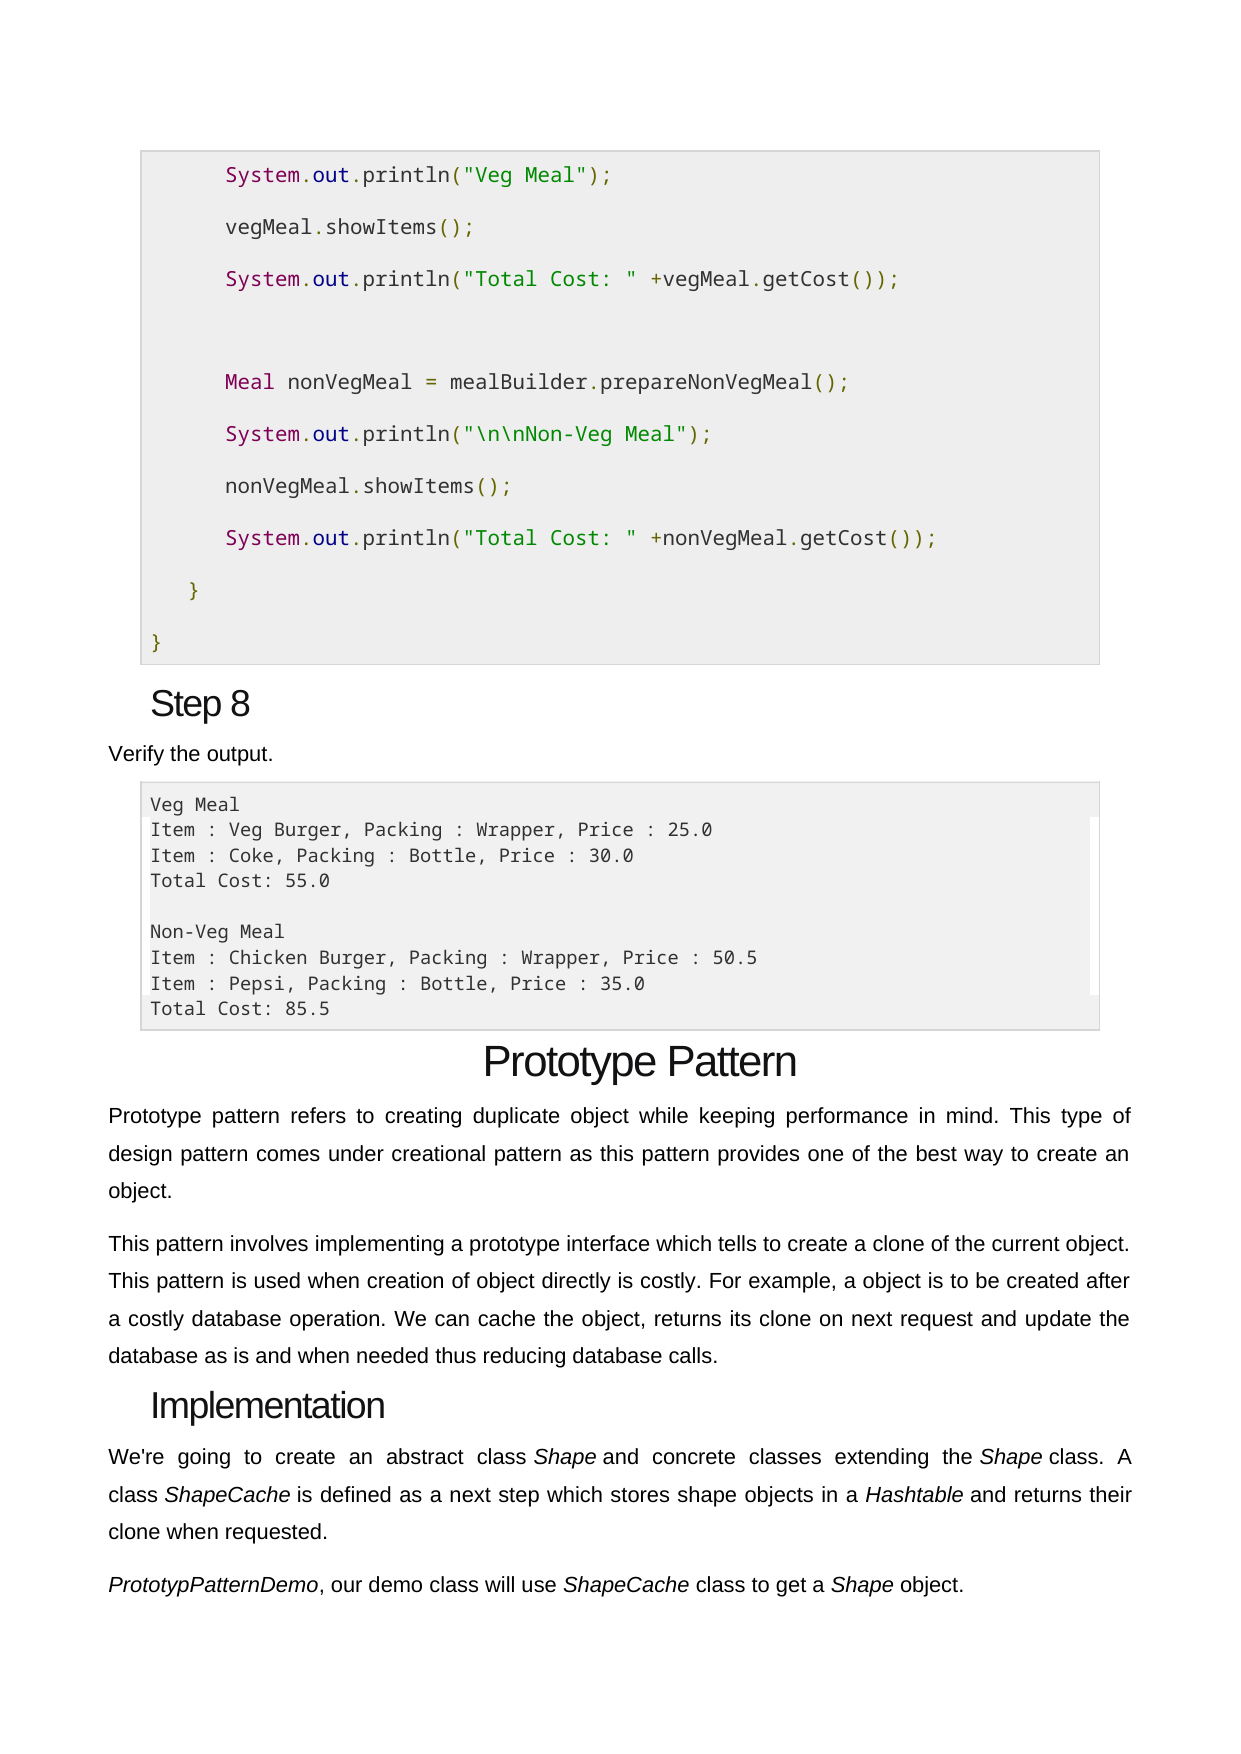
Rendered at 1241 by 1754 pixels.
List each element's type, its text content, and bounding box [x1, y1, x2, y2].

text Total Cost: 85.5 [142, 986, 1099, 1029]
text System.out.println("\n\nNon-Veg Meal"); [142, 409, 1099, 448]
text Non-Veg Meal [150, 919, 1090, 944]
text Item : Pepsi, Packing : Bottle, Price : 35.0 [150, 970, 1090, 986]
text Total Cost: 55.0 [150, 868, 1090, 893]
text nonVegMeal.showItems(); [142, 461, 1099, 499]
text } [142, 617, 1099, 664]
text Veg Meal [142, 783, 1099, 817]
text System.out.println("Total Cost: " +nonVegMeal.getCost()); [142, 513, 1099, 551]
text Implementation [150, 1384, 1132, 1427]
text Prototype pattern refers to creating duplicate object while keeping performance in mind. This type of design pattern comes under creational pattern as this pattern provides one of the best way to create an object. [108, 1091, 1132, 1204]
text Item : Veg Burger, Packing : Wrapper, Price : 25.0 [150, 817, 1090, 842]
text System.out.println("Total Cost: " +vegMeal.getCost()); [142, 254, 1099, 292]
text Item : Chicken Burger, Packing : Wrapper, Price : 50.5 [150, 944, 1090, 970]
text Prototype Pattern [150, 1036, 1132, 1086]
text Meal nonVegMeal = mealBuilder.prepareNonVegMeal(); [142, 357, 1099, 396]
text Verify the output. [108, 729, 1132, 766]
text } [142, 565, 1099, 603]
text This pattern involves implementing a prototype interface which tells to create a clone of the current object. This pattern is used when creation of object directly is costly. For example, a object is to be created after a costly database operation. We can cache the object, returns its clone on next request and update the database as is and when needed thus reducing database calls. [108, 1219, 1132, 1369]
text PrototypPatternDemo, our demo class will use ShapeCache class to get a Shape object. [108, 1559, 1132, 1597]
text We're going to create an abstract class Shape and concrete classes extending the Shape class. A class ShapeCache is defined as a next step which stores shape objects in a Hashtable and returns their clone when requested. [108, 1432, 1132, 1544]
text System.out.println("Veg Meal"); [142, 152, 1099, 188]
text vegMeal.showItems(); [142, 202, 1099, 240]
text Step 8 [150, 681, 1132, 724]
text Item : Coke, Packing : Bottle, Price : 30.0 [150, 842, 1090, 868]
